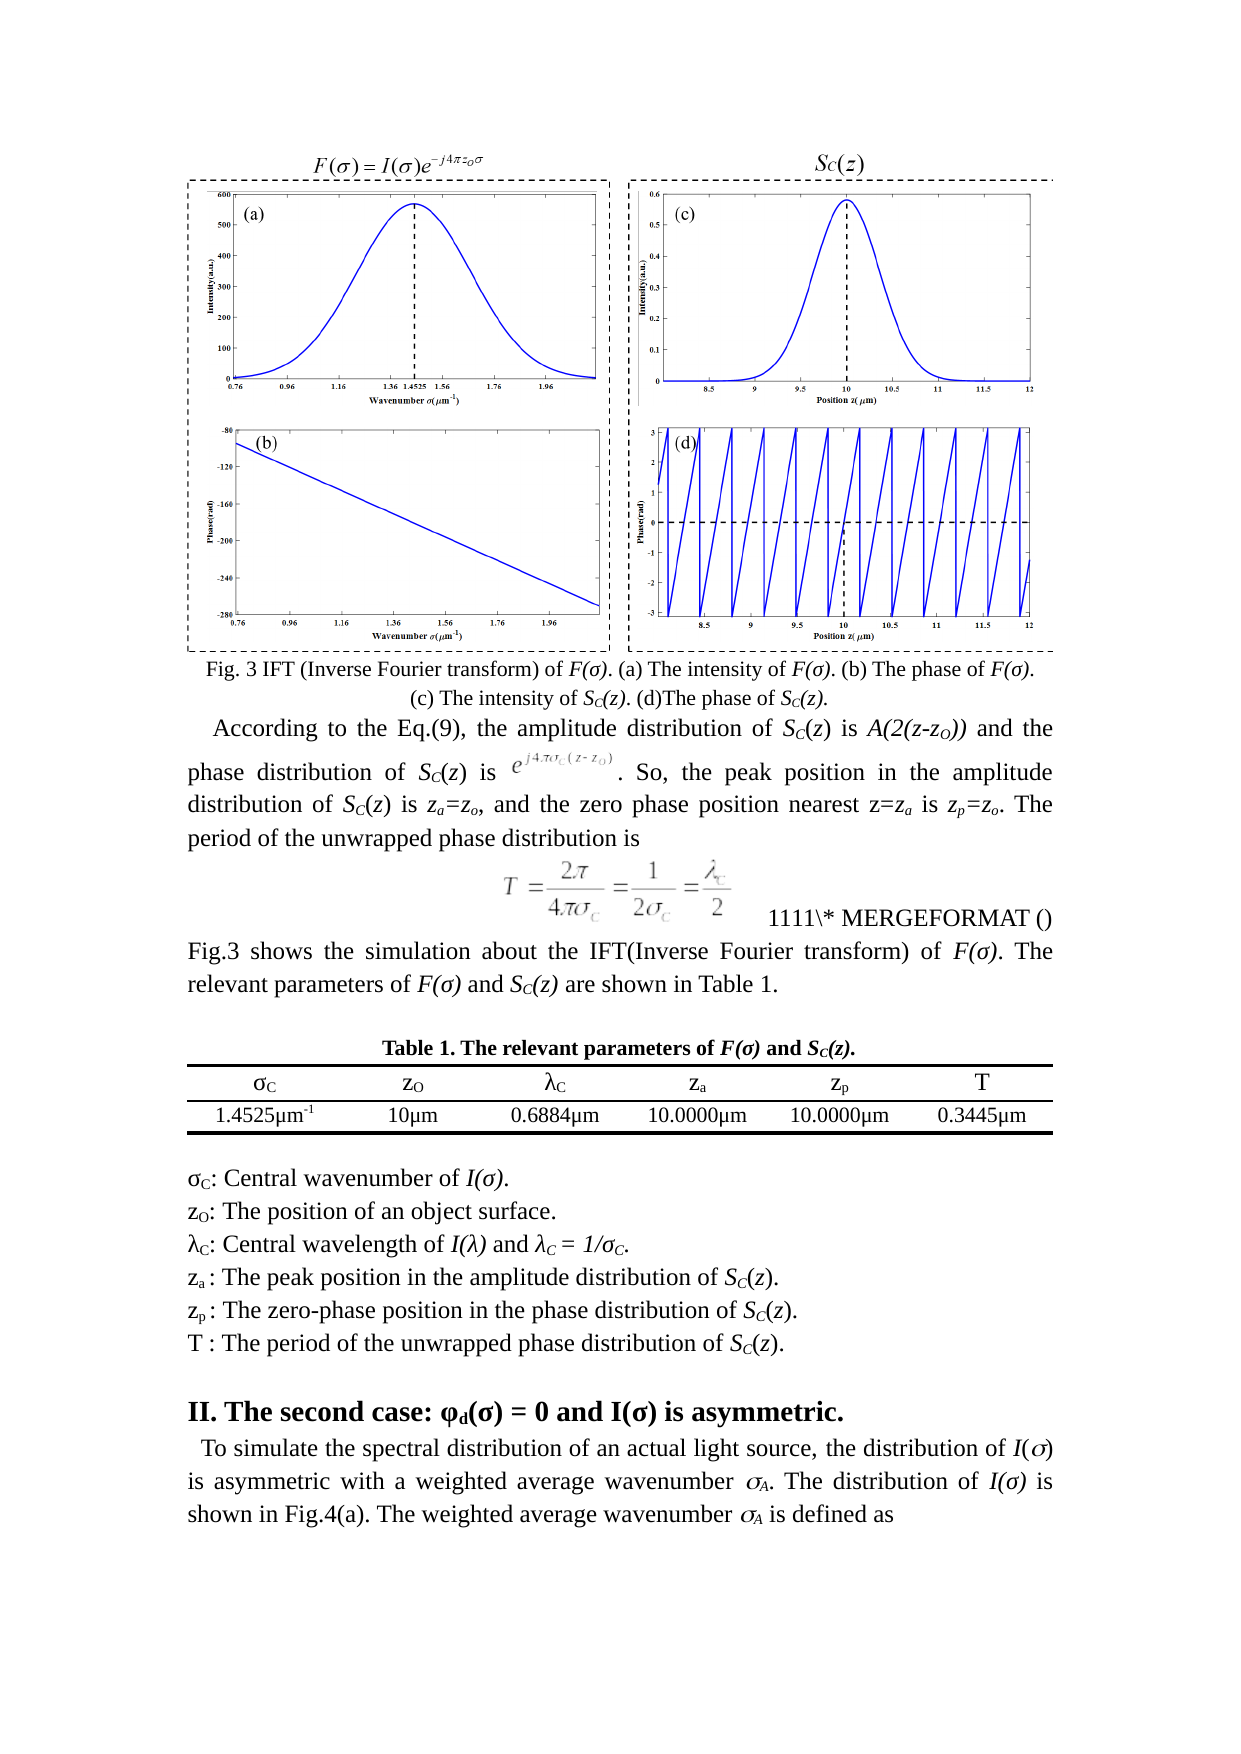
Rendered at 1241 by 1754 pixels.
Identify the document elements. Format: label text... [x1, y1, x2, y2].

table_header zp [768, 1067, 911, 1100]
text II. The second case: φd(σ) = 0 and I(σ) is asymmetric. [187, 1394, 1053, 1428]
text zp : The zero-phase position in the phase distribution of SC(z). [187, 1296, 1053, 1324]
text T : The period of the unwrapped phase distribution of SC(z). [187, 1328, 1053, 1357]
text To simulate the spectral distribution of an actual light source, the distribution of I() is asymmetric with a weighted average wavenumber A. The distribution of I(σ) is shown in Fig.4(a). The weighted average wavenumber A is defined as [187, 1433, 1053, 1528]
picture [187, 150, 1053, 652]
text Fig.3 shows the simulation about the IFT(Inverse Fourier transform) of F(σ). The relevant parameters of F(σ) and SC(z) are shown in Table 1. [187, 936, 1053, 998]
table_cell 0.3445μm [911, 1102, 1053, 1131]
table_header λC [484, 1067, 626, 1100]
table_header za [626, 1067, 768, 1100]
table_header σC [187, 1067, 342, 1100]
table_cell 10μm [342, 1102, 484, 1131]
text za : The peak position in the amplitude distribution of SC(z). [187, 1262, 1053, 1291]
table_header T [911, 1067, 1053, 1100]
table_cell 1.4525μm-1 [187, 1102, 342, 1131]
text λC: Central wavelength of I(λ) and λC = 1/σC. [187, 1229, 1053, 1258]
text σC: Central wavenumber of I(σ). [187, 1163, 1053, 1192]
table_cell 10.0000μm [626, 1102, 768, 1131]
text zO: The position of an object surface. [187, 1196, 1053, 1225]
table_cell 10.0000μm [768, 1102, 911, 1131]
table_header zO [342, 1067, 484, 1100]
table_cell 0.6884μm [484, 1102, 626, 1131]
text According to the Eq.(9), the amplitude distribution of SC(z) is A(2(z-zO)) and the phase distribution of SC(z) is . So, the peak position in the amplitude distribution of SC(z) is za=zo, and the zero phase position nearest z=za is zp=zo. The period of the unwrapped phase distribution is [187, 713, 1053, 851]
text (c) The intensity of SC(z). (d)The phase of SC(z). [187, 684, 1053, 710]
